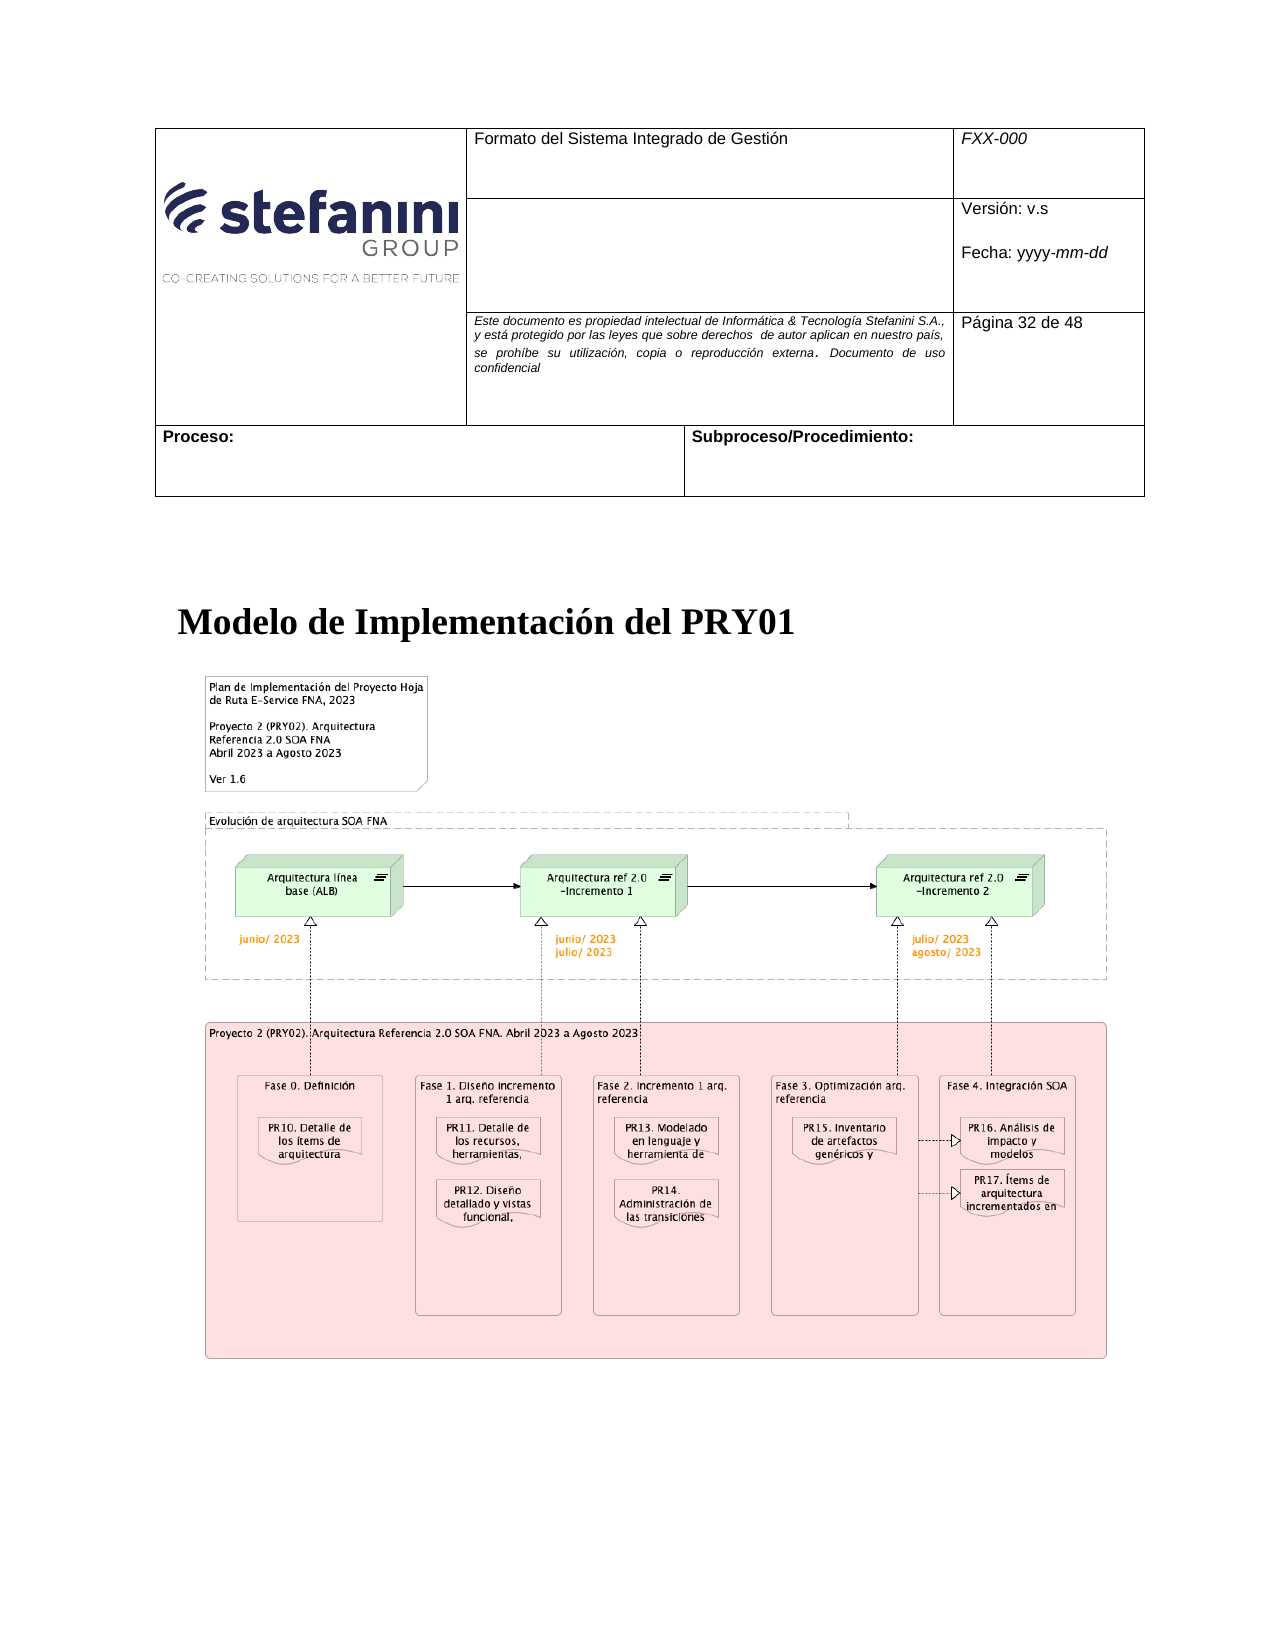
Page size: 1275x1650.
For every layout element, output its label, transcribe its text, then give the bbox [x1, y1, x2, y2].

picture [196, 667, 1115, 1367]
picture [162, 182, 460, 286]
subtitle Modelo de Implementación del PRY01 [177, 599, 1098, 642]
